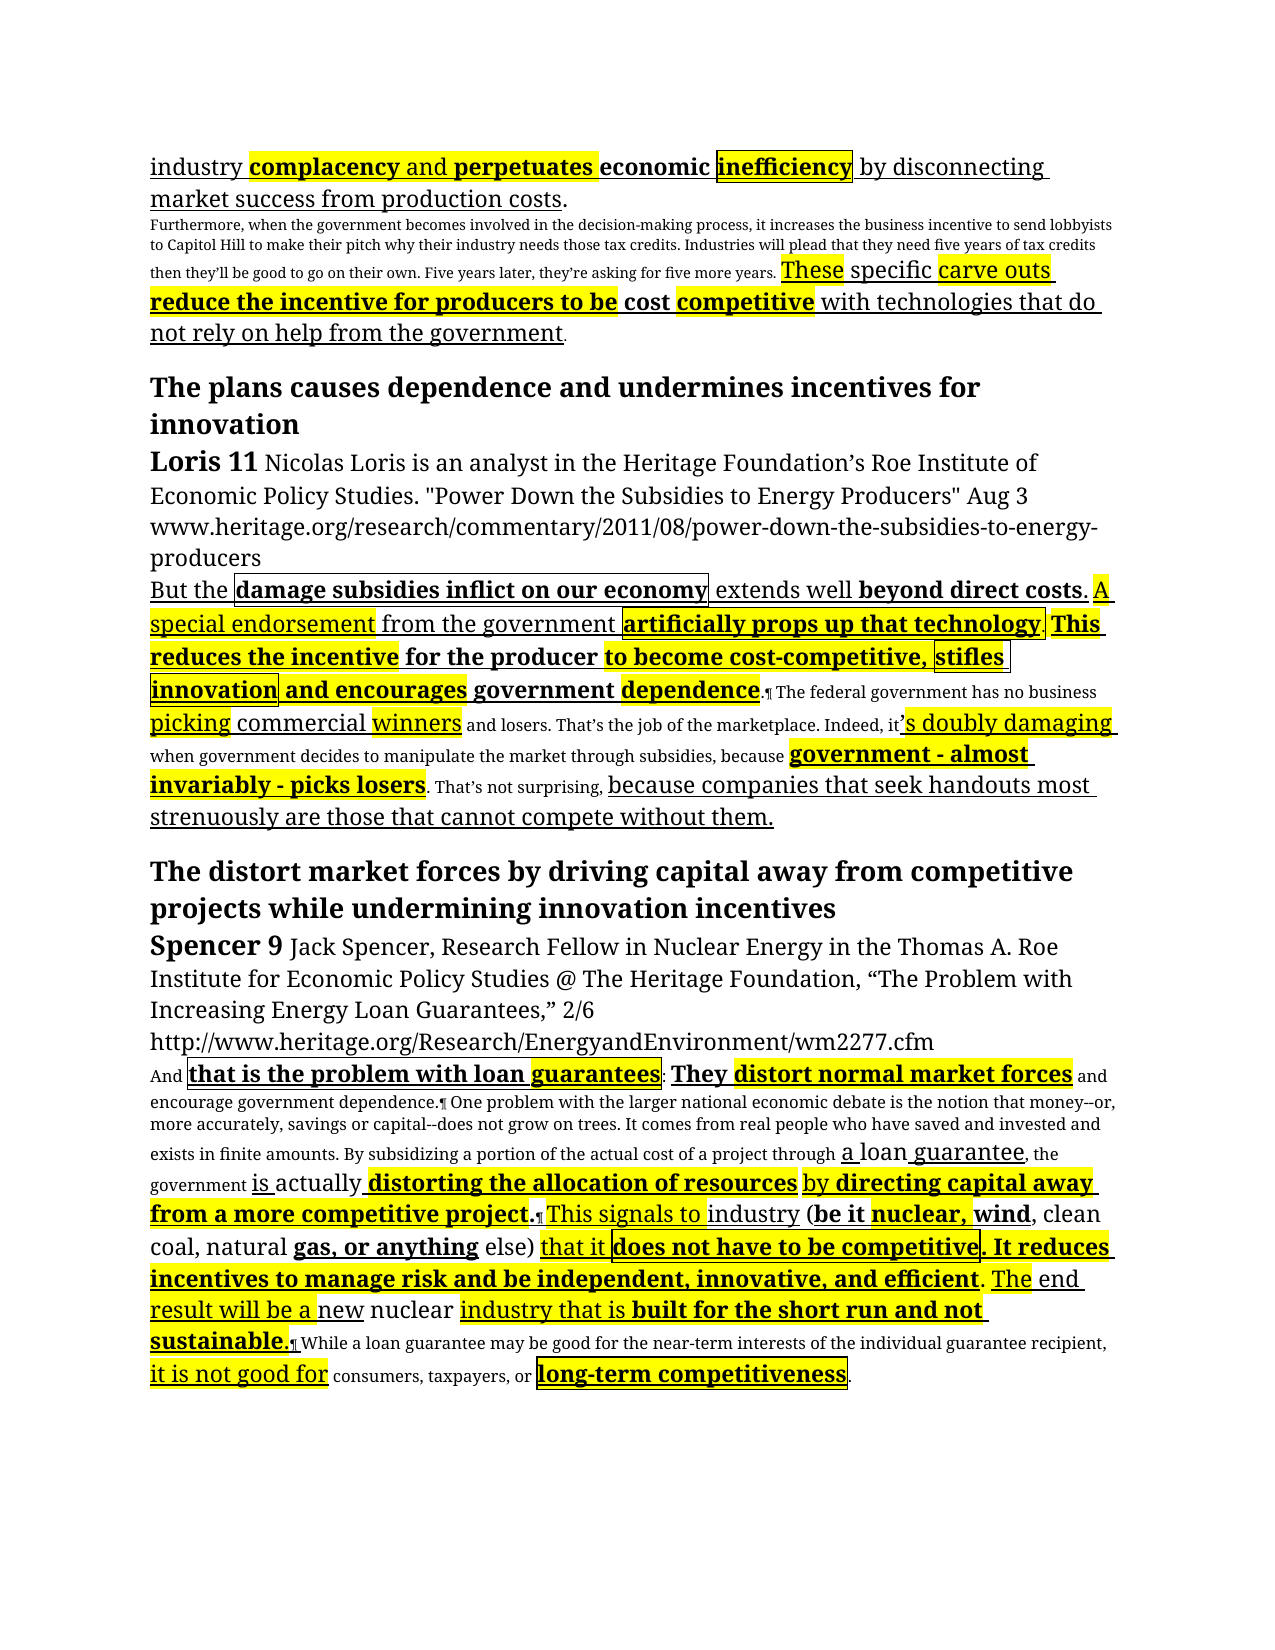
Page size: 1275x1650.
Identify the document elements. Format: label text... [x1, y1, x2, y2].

text But the damage subsidies inflict on our economy extends well beyond direct costs. A special endorsement from the government artificially props up that technology. This reduces the incentive for the producer to become cost-competitive, stifles innovation and encourages government dependence.¶ The federal government has no business picking commercial winners and losers. That’s the job of the marketplace. Indeed, it’s doubly damaging when government decides to manipulate the market through subsidies, because government - almost invariably - picks losers. That’s not surprising, because companies that seek handouts most strenuously are those that cannot compete without them. [150, 573, 1125, 832]
text Spencer 9 Jack Spencer, Research Fellow in Nuclear Energy in the Thomas A. Roe Institute for Economic Policy Studies @ The Heritage Foundation, “The Problem with Increasing Energy Loan Guarantees,” 2/6 http://www.heritage.org/Research/EnergyandEnvironment/wm2277.cfm [150, 926, 1125, 1057]
text Loris 11 Nicolas Loris is an analyst in the Heritage Foundation’s Roe Institute of Economic Policy Studies. "Power Down the Subsidies to Energy Producers" Aug 3 www.heritage.org/research/commentary/2011/08/power-down-the-subsidies-to-energy-producers [150, 443, 1125, 573]
subtitle The distort market forces by driving capital away from competitive projects while undermining innovation incentives [150, 852, 1125, 926]
text And that is the problem with loan guarantees: They distort normal market forces and encourage government dependence.¶ One problem with the larger national economic debate is the notion that money--or, more accurately, savings or capital--does not grow on trees. It comes from real people who have saved and invested and exists in finite amounts. By subsidizing a portion of the actual cost of a project through a loan guarantee, the government is actually distorting the allocation of resources by directing capital away from a more competitive project.¶ This signals to industry (be it nuclear, wind, clean coal, natural gas, or anything else) that it does not have to be competitive. It reduces incentives to manage risk and be independent, innovative, and efficient. The end result will be a new nuclear industry that is built for the short run and not sustainable.¶ While a loan guarantee may be good for the near-term interests of the individual guarantee recipient, it is not good for consumers, taxpayers, or long-term competitiveness. [150, 1057, 1125, 1390]
text Furthermore, when the government becomes involved in the decision-making process, it increases the business incentive to send lobbyists to Capitol Hill to make their pitch why their industry needs those tax credits. Industries will plead that they need five years of tax credits then they’ll be good to go on their own. Five years later, they’re asking for five more years. These specific carve outs reduce the incentive for producers to be cost competitive with technologies that do not rely on help from the government. [150, 214, 1125, 348]
subtitle The plans causes dependence and undermines incentives for innovation [150, 369, 1125, 443]
